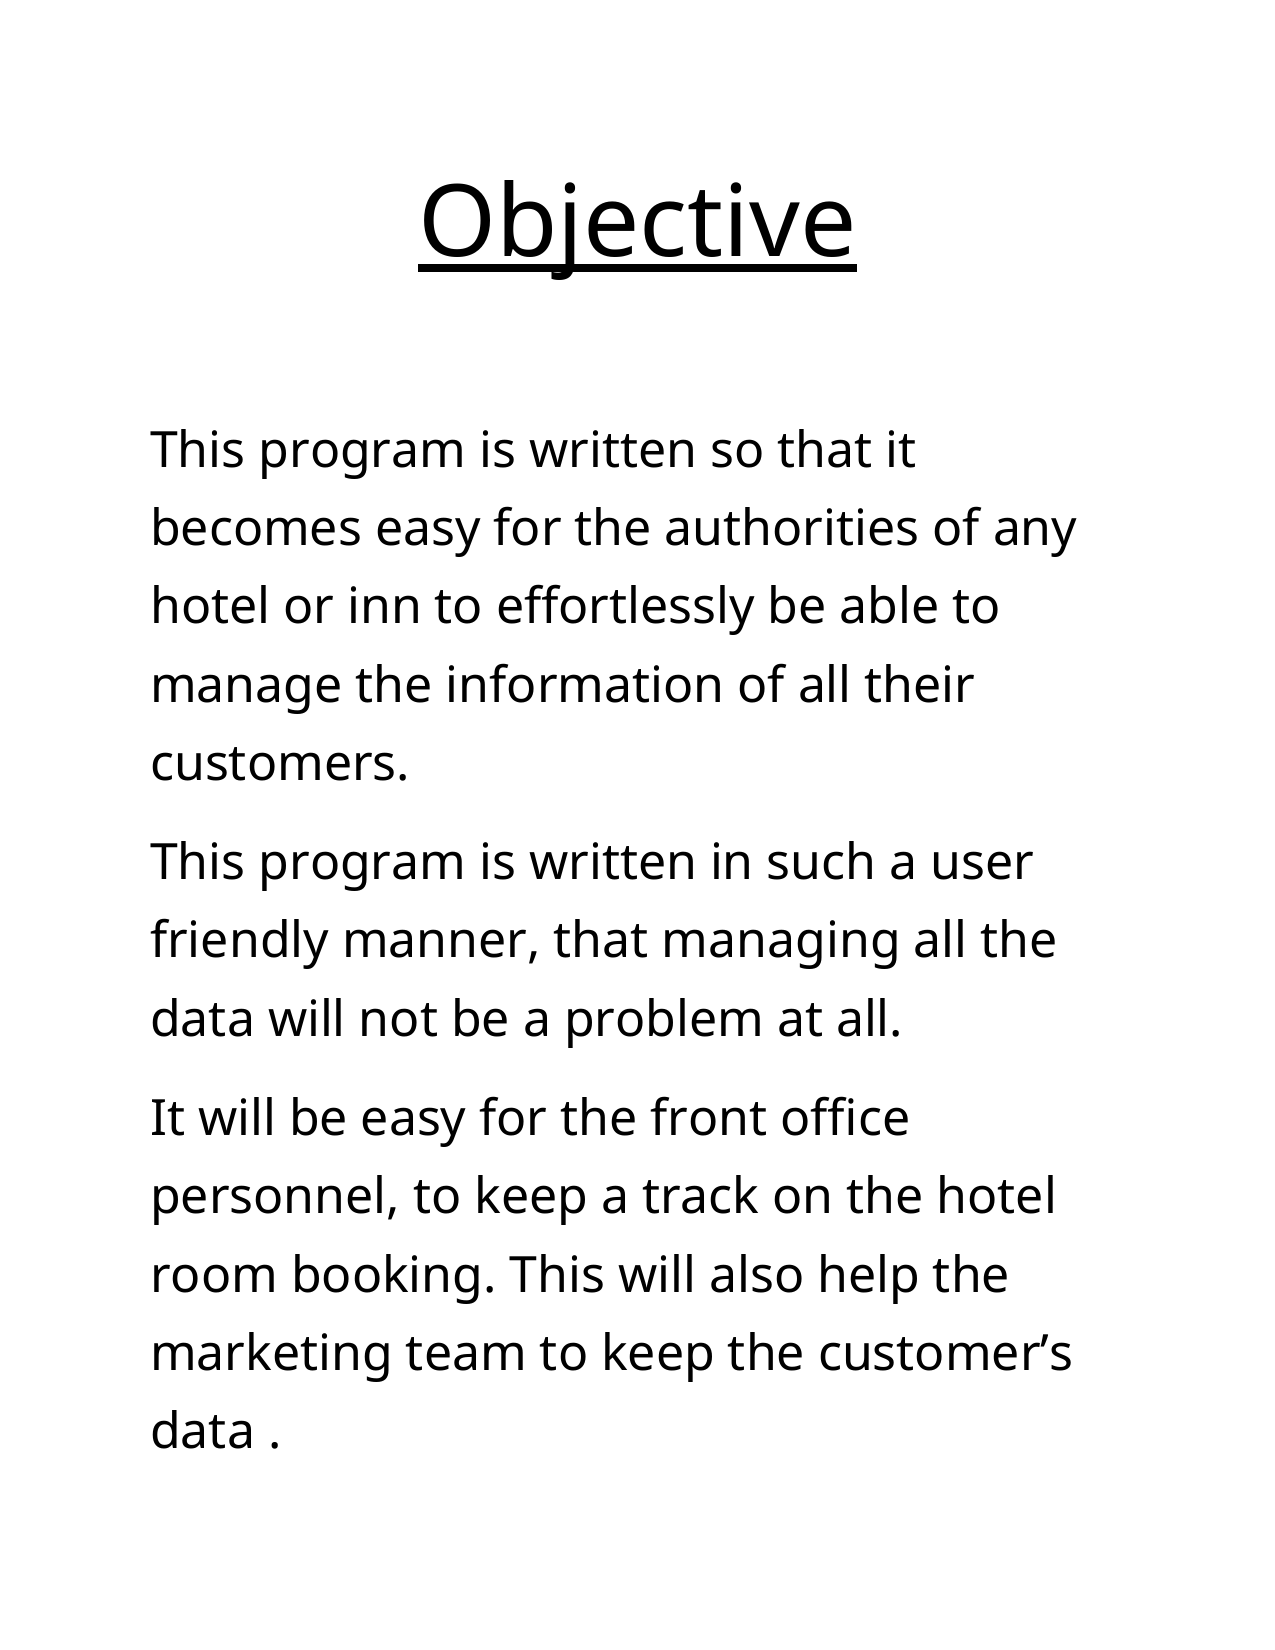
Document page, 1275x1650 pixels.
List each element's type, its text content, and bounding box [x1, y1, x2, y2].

text This program is written in such a user friendly manner, that managing all the data will not be a problem at all. [150, 826, 1125, 1051]
text It will be easy for the front office personnel, to keep a track on the hotel room booking. This will also help the marketing team to keep the customer’s data . [150, 1082, 1125, 1463]
text This program is written so that it becomes easy for the authorities of any hotel or inn to effortlessly be able to manage the information of all their customers. [150, 413, 1125, 795]
text Objective [150, 150, 1125, 286]
